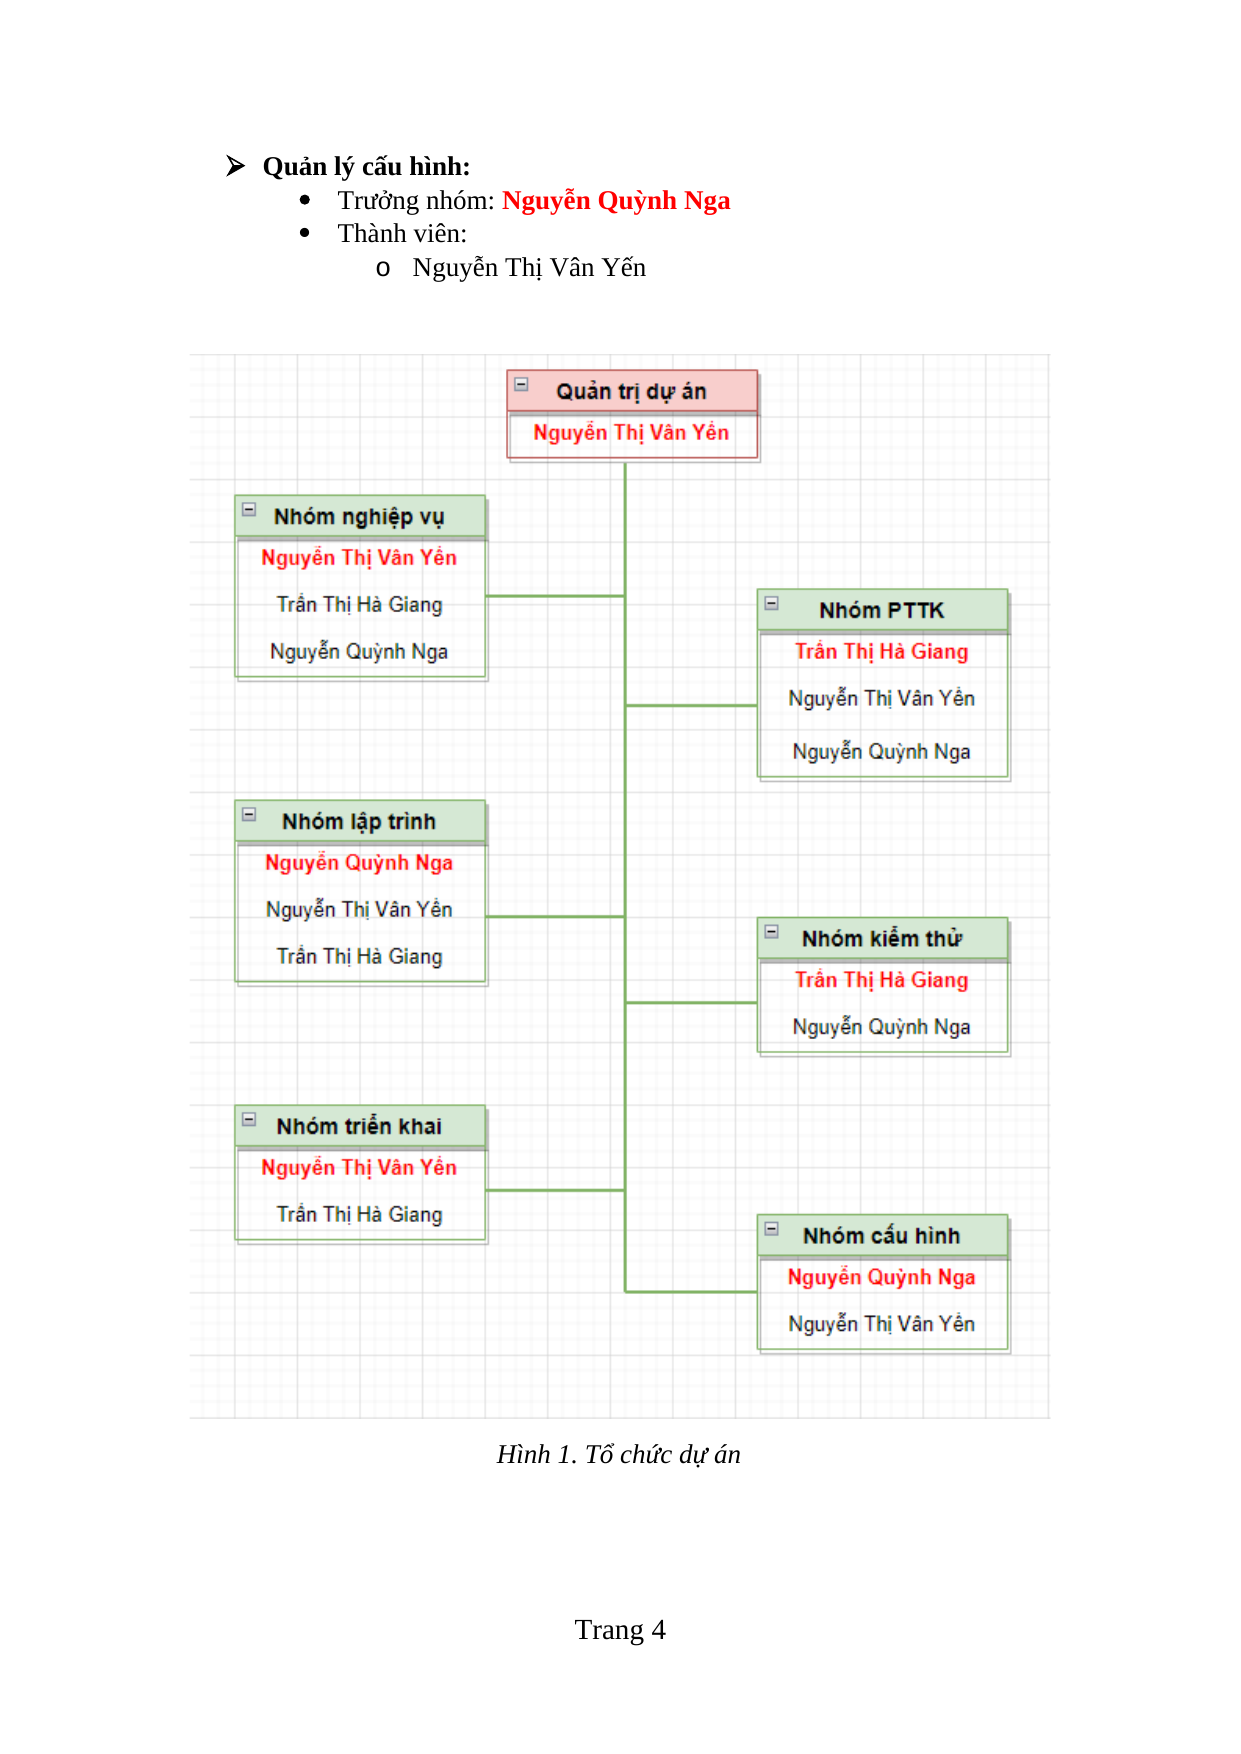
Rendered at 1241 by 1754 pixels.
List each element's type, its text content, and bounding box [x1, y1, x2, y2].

list Thành viên: [300, 217, 1090, 249]
list Nguyễn Thị Vân Yến [375, 251, 1090, 285]
text Hình 1. Tổ chức dự án [150, 1438, 1090, 1469]
list Quản lý cấu hình: [225, 150, 1090, 181]
list Trưởng nhóm: Nguyễn Quỳnh Nga [300, 184, 1090, 215]
picture [189, 354, 1051, 1419]
